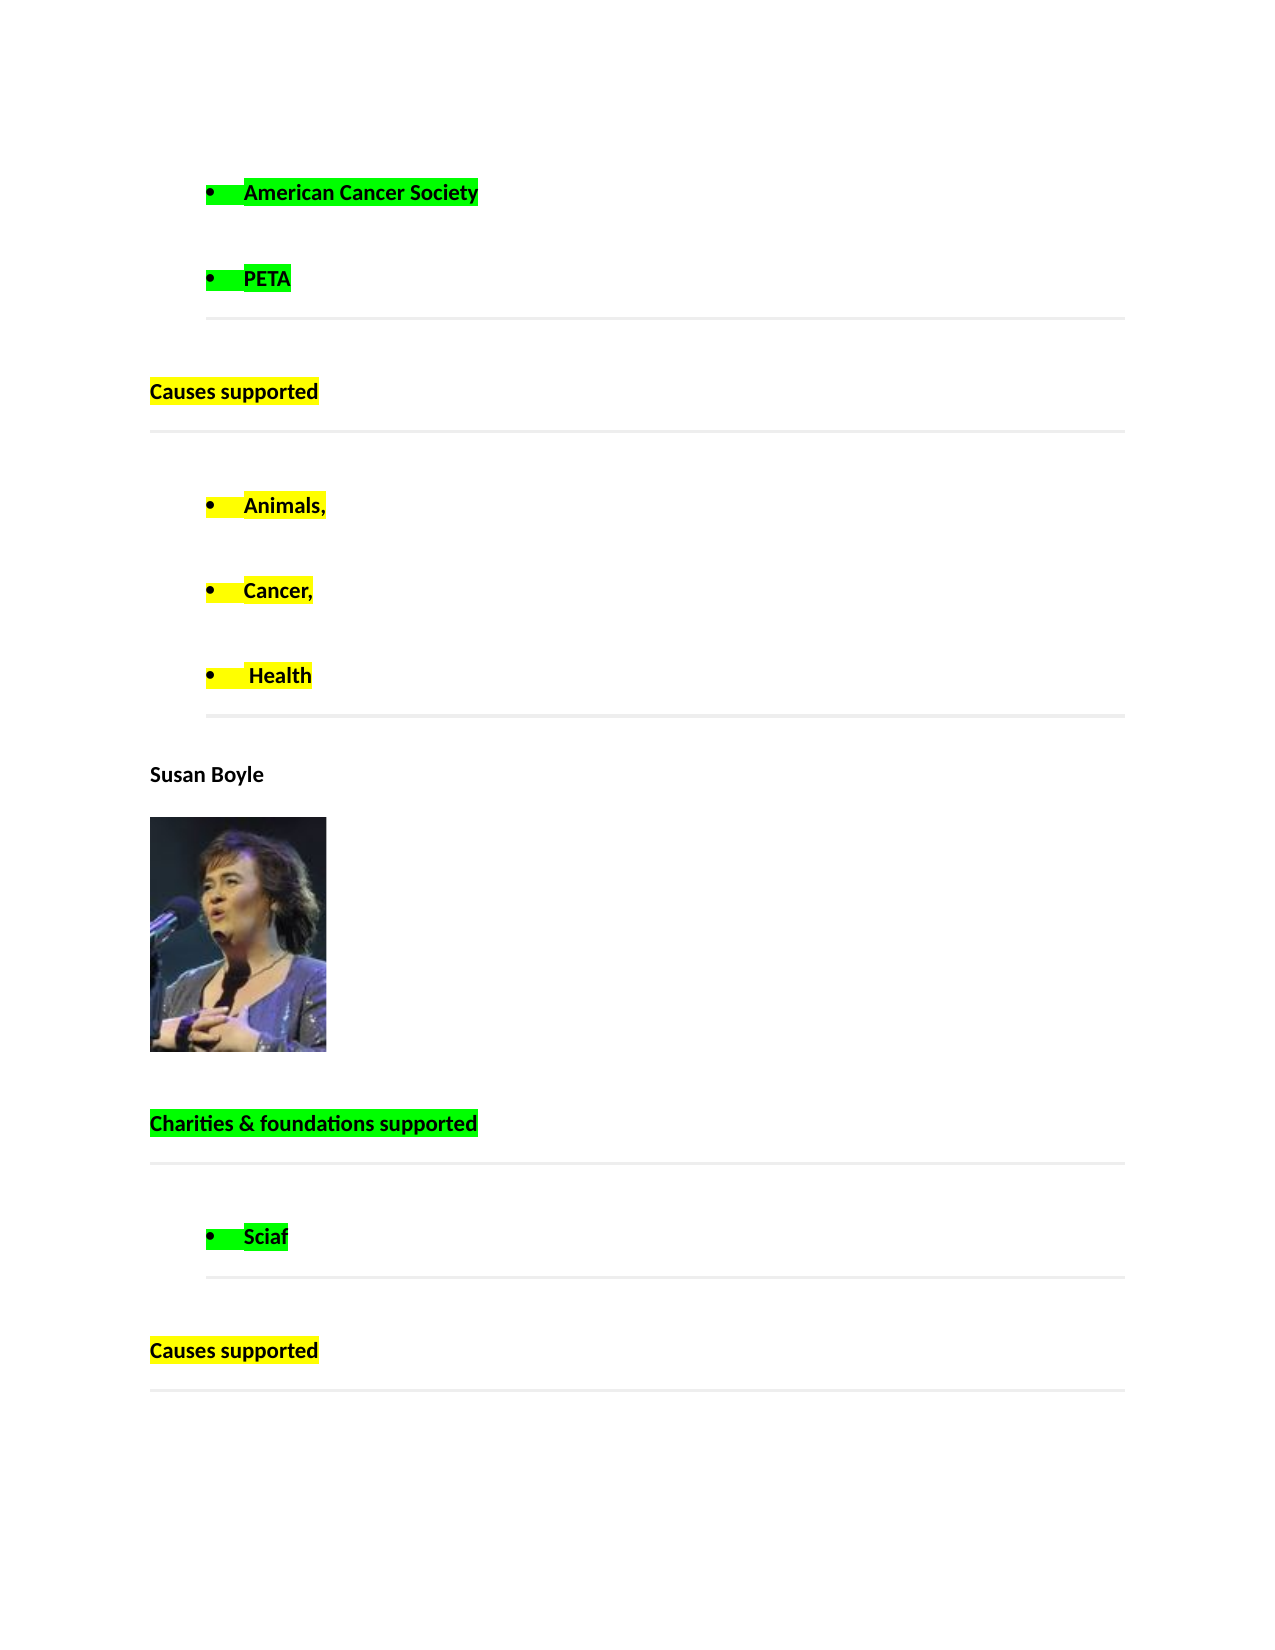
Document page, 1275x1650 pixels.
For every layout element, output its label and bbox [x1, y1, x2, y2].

picture [150, 817, 327, 1052]
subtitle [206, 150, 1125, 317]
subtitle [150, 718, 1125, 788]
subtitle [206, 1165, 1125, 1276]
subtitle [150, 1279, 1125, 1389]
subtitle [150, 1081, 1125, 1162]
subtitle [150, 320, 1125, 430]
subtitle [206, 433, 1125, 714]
